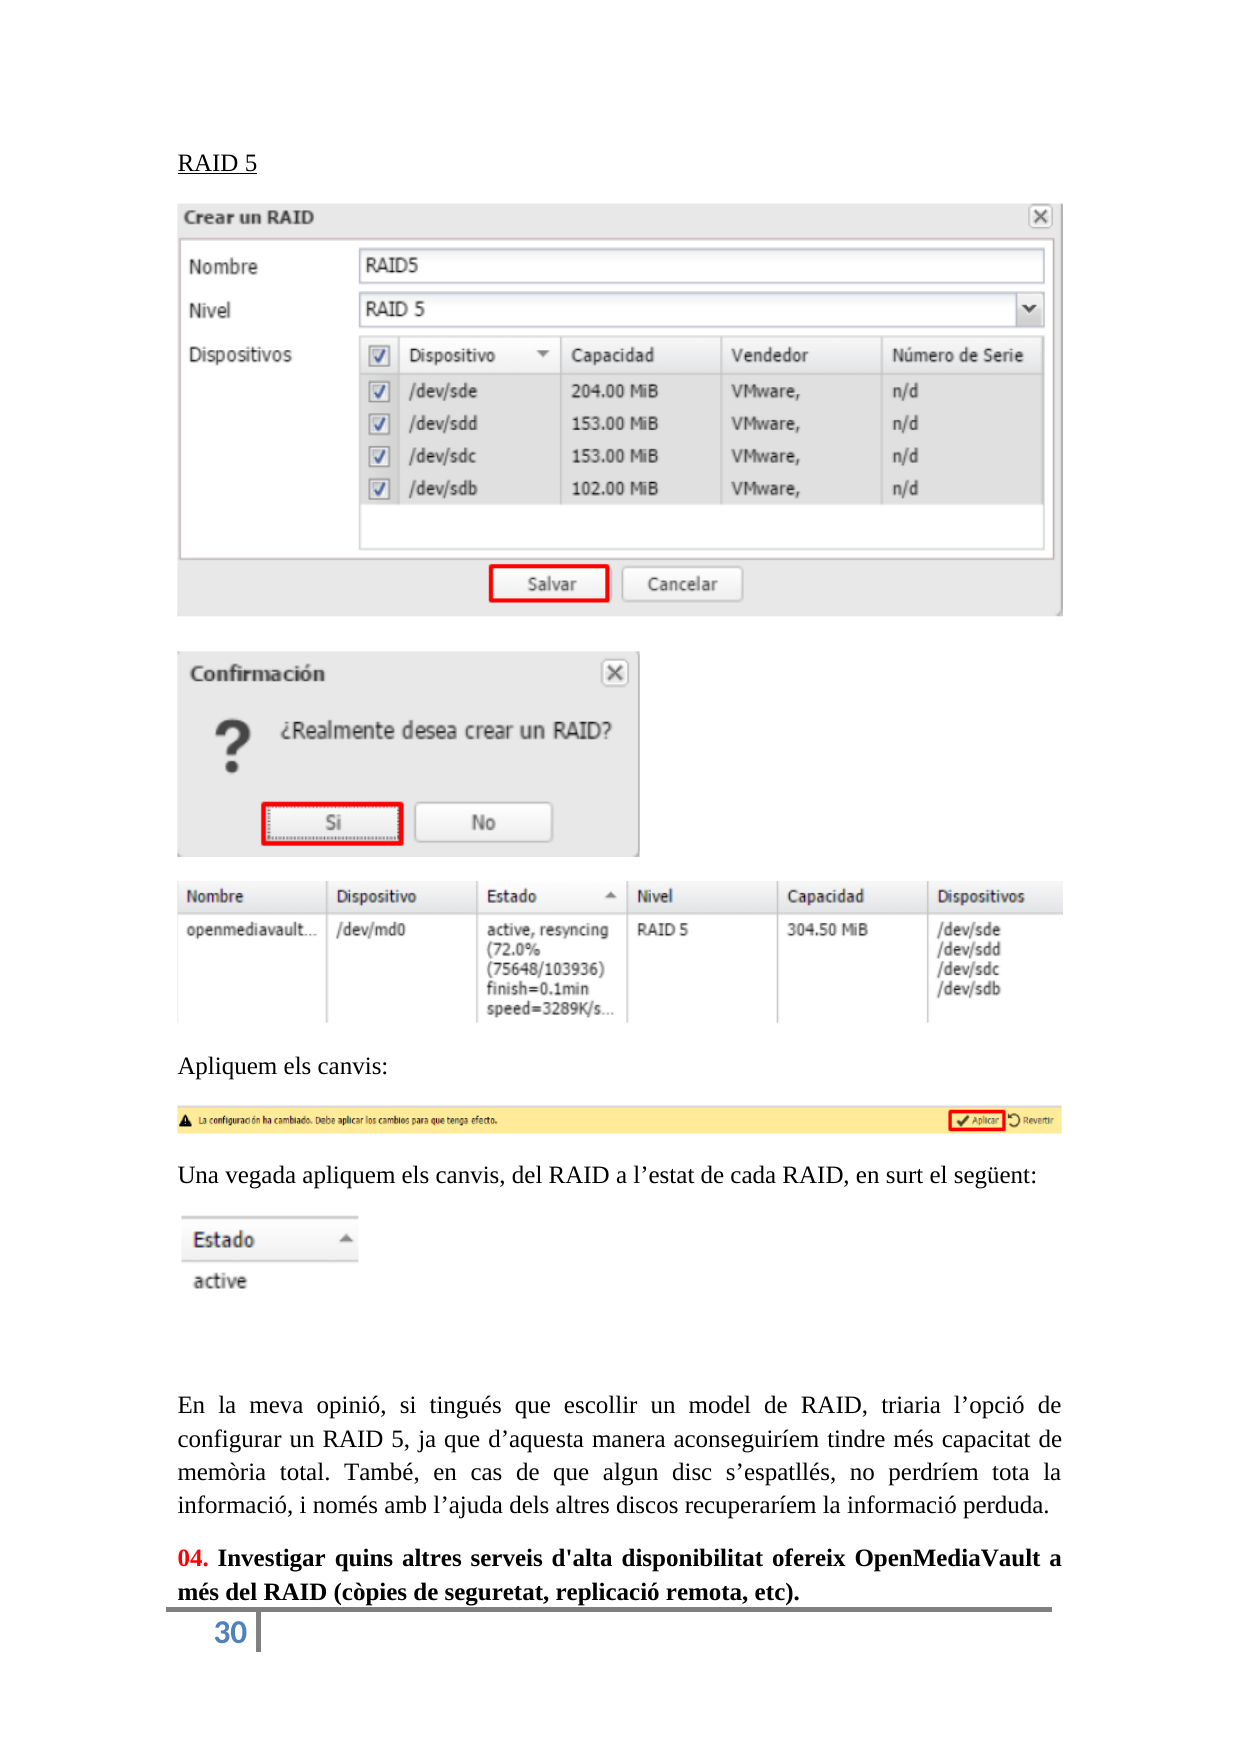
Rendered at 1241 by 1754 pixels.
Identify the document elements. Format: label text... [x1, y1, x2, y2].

picture [177, 650, 640, 857]
picture [177, 1214, 359, 1366]
text Apliquem els canvis: [177, 1051, 1063, 1080]
picture [177, 1105, 1063, 1136]
text En la meva opinió, si tingués que escollir un model de RAID, triaria l’opció de configurar un RAID 5, ja que d’aquesta manera aconseguiríem tindre més capacitat de memòria total. També, en cas de que algun disc s’espatllés, no perdríem tota la informació, i només amb l’ajuda dels altres discos recuperaríem la informació perduda. [177, 1391, 1063, 1518]
text 04. Investigar quins altres serveis d'alta disponibilitat ofereix OpenMediaVault a més del RAID (còpies de seguretat, replicació remota, etc). [177, 1543, 1063, 1605]
text RAID 5 [177, 148, 1063, 176]
picture [177, 201, 1063, 626]
text Una vegada apliquem els canvis, del RAID a l’estat de cada RAID, en surt el següent: [177, 1160, 1063, 1189]
picture [177, 881, 1063, 1027]
